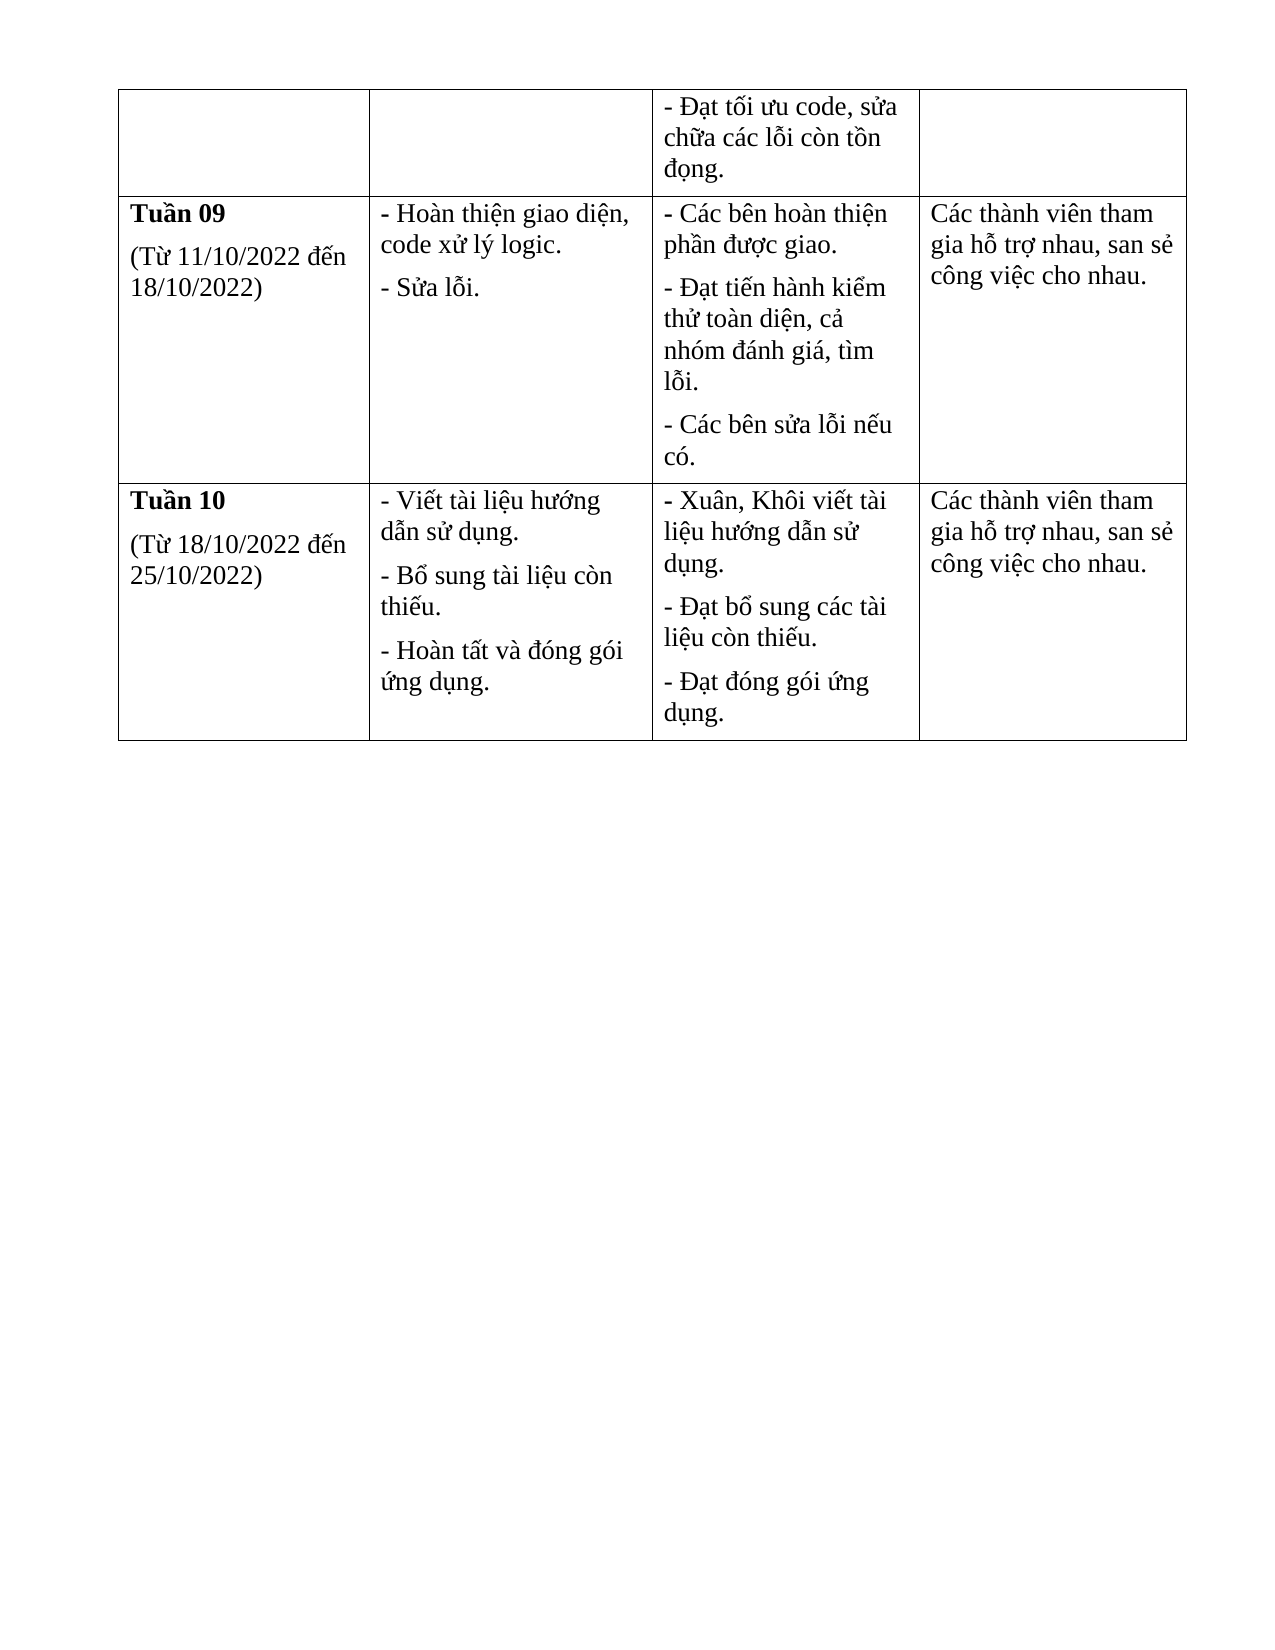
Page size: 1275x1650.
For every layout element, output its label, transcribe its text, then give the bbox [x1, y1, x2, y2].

table_cell - Các bên hoàn thiện phần được giao. - Đạt tiến hành kiểm thử toàn diện, cả nhóm đánh giá, tìm lỗi. - Các bên sửa lỗi nếu có. [653, 197, 919, 483]
table_cell Các thành viên tham gia hỗ trợ nhau, san sẻ công việc cho nhau. [920, 484, 1186, 740]
table_cell Tuần 09 (Từ 11/10/2022 đến 18/10/2022) [119, 197, 369, 483]
table_cell - Hoàn thiện giao diện, code xử lý logic. - Sửa lỗi. [370, 197, 652, 483]
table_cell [370, 90, 652, 196]
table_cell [119, 90, 369, 196]
table_cell - Viết tài liệu hướng dẫn sử dụng. - Bổ sung tài liệu còn thiếu. - Hoàn tất và đóng gói ứng dụng. [370, 484, 652, 740]
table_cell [920, 90, 1186, 196]
table_cell Các thành viên tham gia hỗ trợ nhau, san sẻ công việc cho nhau. [920, 197, 1186, 483]
table_cell Tuần 10 (Từ 18/10/2022 đến 25/10/2022) [119, 484, 369, 740]
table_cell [653, 90, 919, 196]
table_cell - Xuân, Khôi viết tài liệu hướng dẫn sử dụng. - Đạt bổ sung các tài liệu còn thiếu. - Đạt đóng gói ứng dụng. [653, 484, 919, 740]
